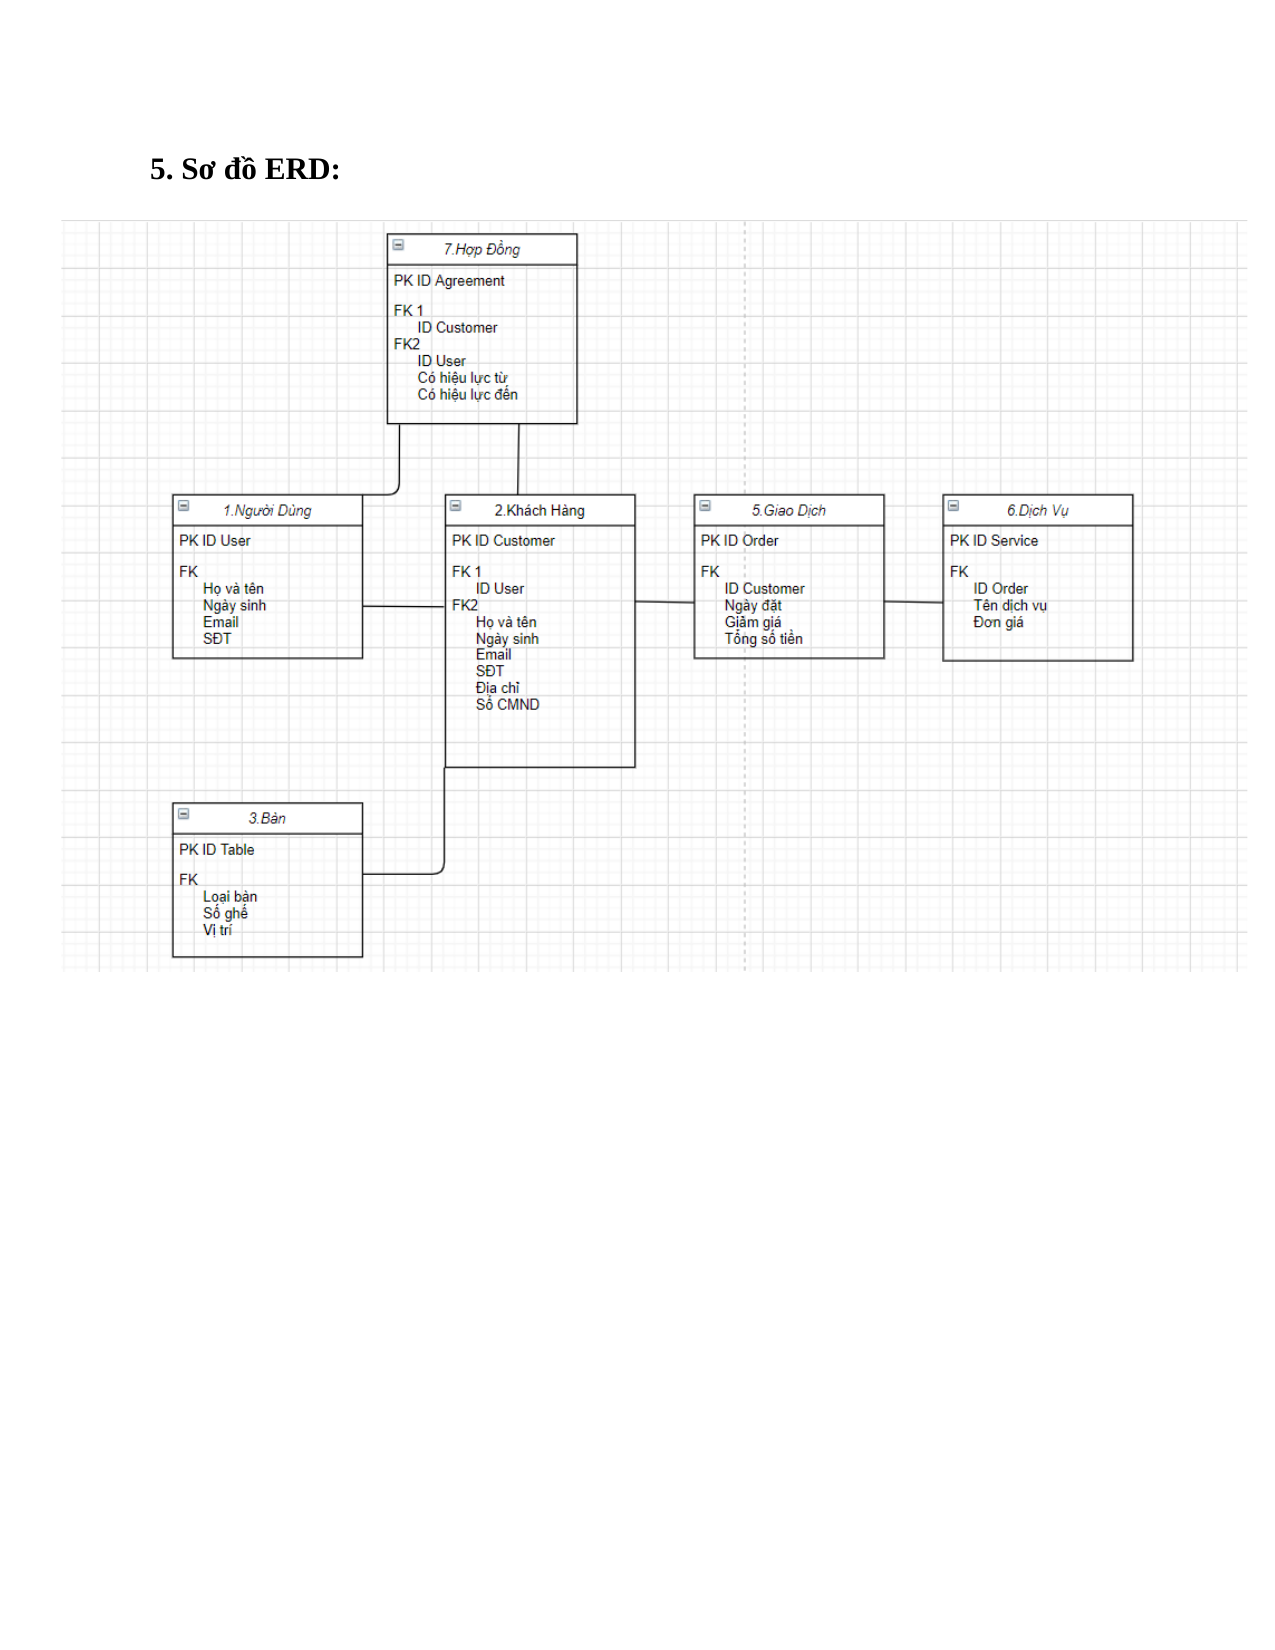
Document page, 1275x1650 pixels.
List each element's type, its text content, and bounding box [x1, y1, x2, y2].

text 5. Sơ đồ ERD: [150, 150, 1257, 186]
picture [61, 220, 1248, 972]
